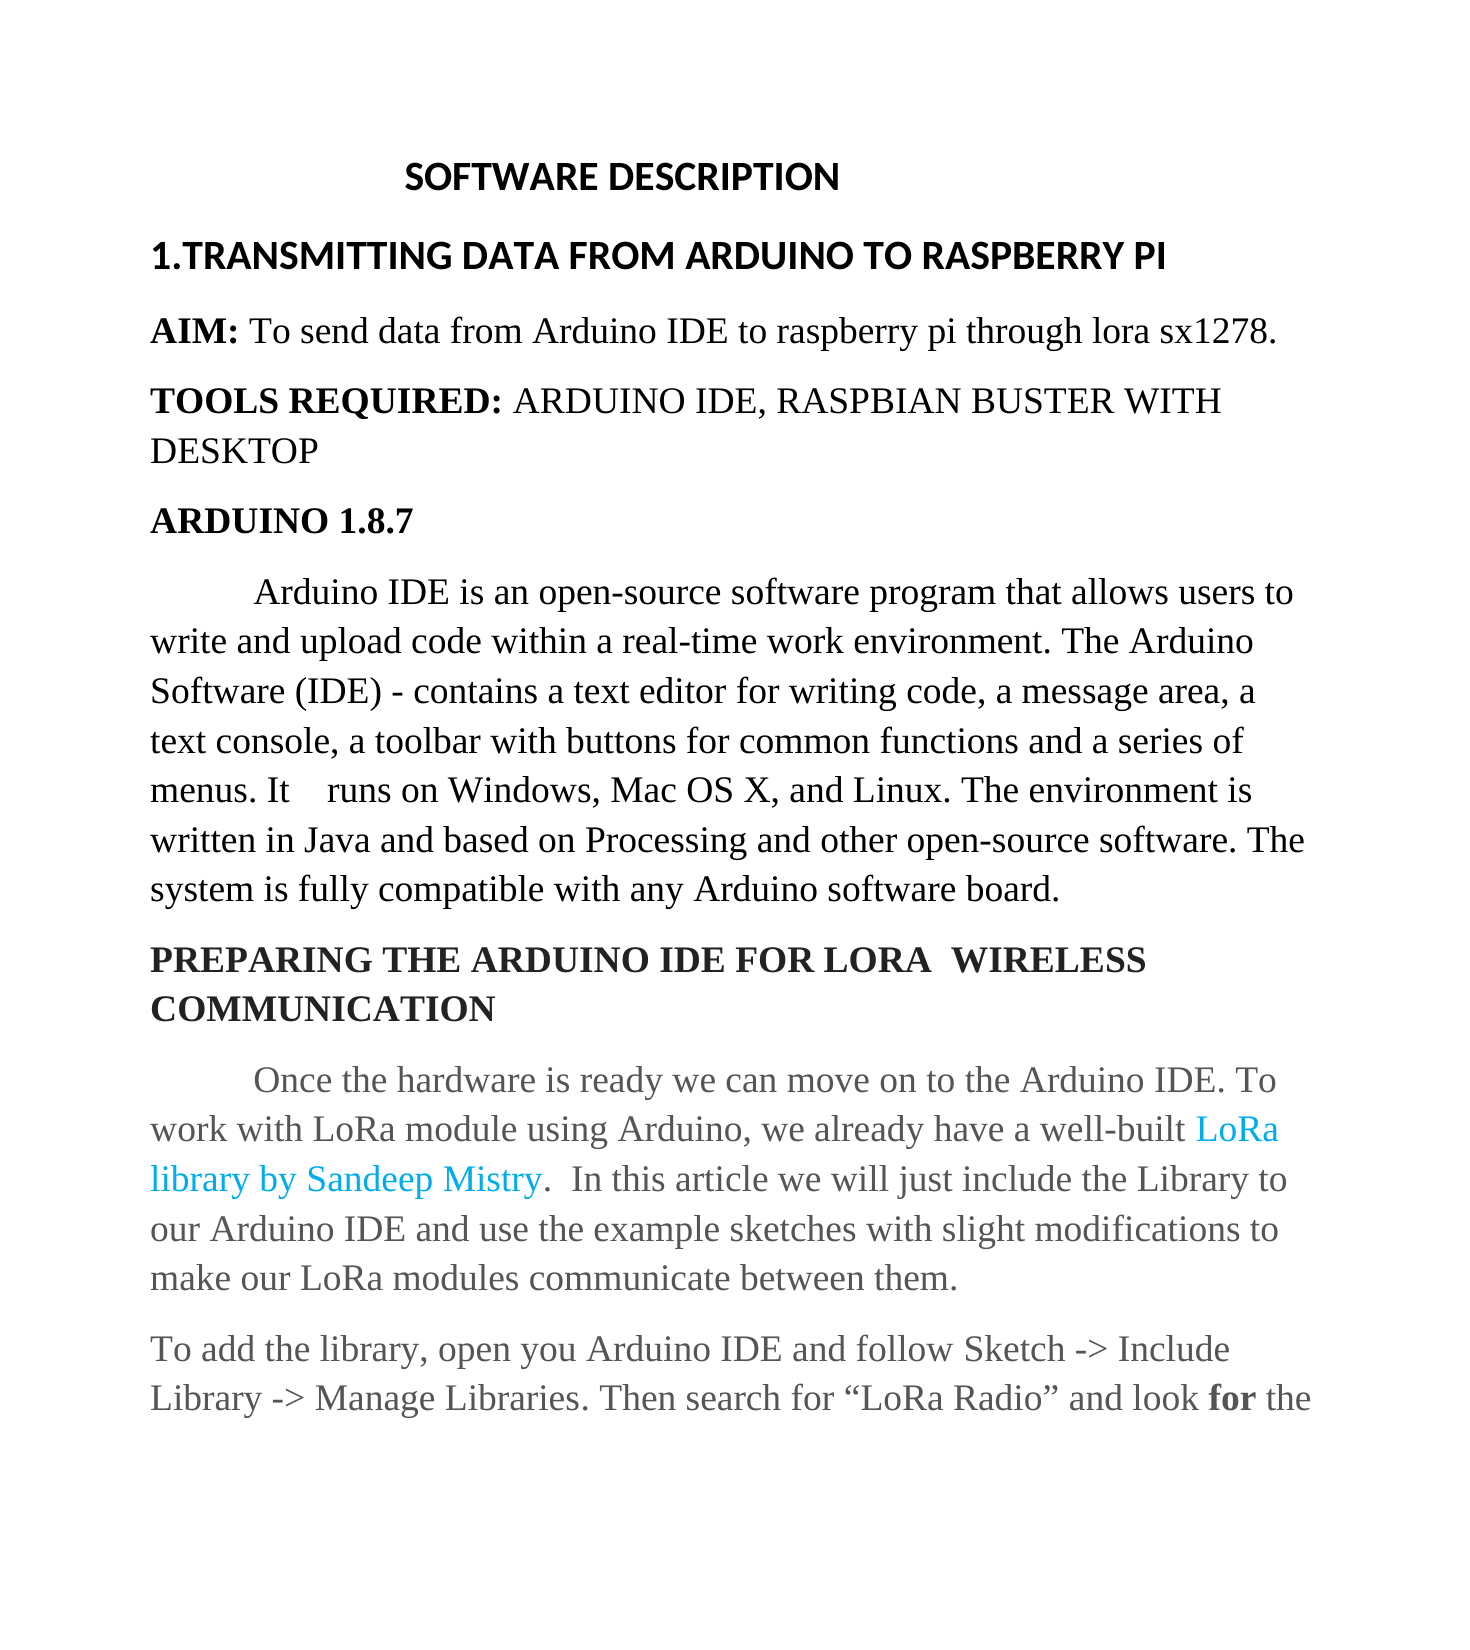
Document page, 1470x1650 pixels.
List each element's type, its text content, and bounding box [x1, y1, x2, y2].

text Arduino IDE is an open-source software program that allows users to write and upload code within a real-time work environment. The Arduino Software (IDE) - contains a text editor for writing code, a message area, a text console, a toolbar with buttons for common functions and a series of menus. It runs on Windows, Mac OS X, and Linux. The environment is written in Java and based on Processing and other open-source software. The system is fully compatible with any Arduino software board. [150, 569, 1320, 910]
text AIM: To send data from Arduino IDE to raspberry pi through lora sx1278. [150, 308, 1320, 352]
text TOOLS REQUIRED: ARDUINO IDE, RASPBIAN BUSTER WITH DESKTOP [150, 379, 1320, 472]
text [150, 1326, 1320, 1419]
text SOFTWARE DESCRIPTION [150, 150, 1320, 201]
text ARDUINO 1.8.7 [150, 499, 1320, 542]
text PREPARING THE ARDUINO IDE FOR LORA WIRELESS COMMUNICATION [150, 937, 1320, 1030]
text Once the hardware is ready we can move on to the Arduino IDE. To work with LoRa module using Arduino, we already have a well-built LoRa library by Sandeep Mistry. In this article we will just include the Library to our Arduino IDE and use the example sketches with slight modifications to make our LoRa modules communicate between them. [150, 1057, 1320, 1299]
text 1.TRANSMITTING DATA FROM ARDUINO TO RASPBERRY PI [150, 229, 1320, 280]
